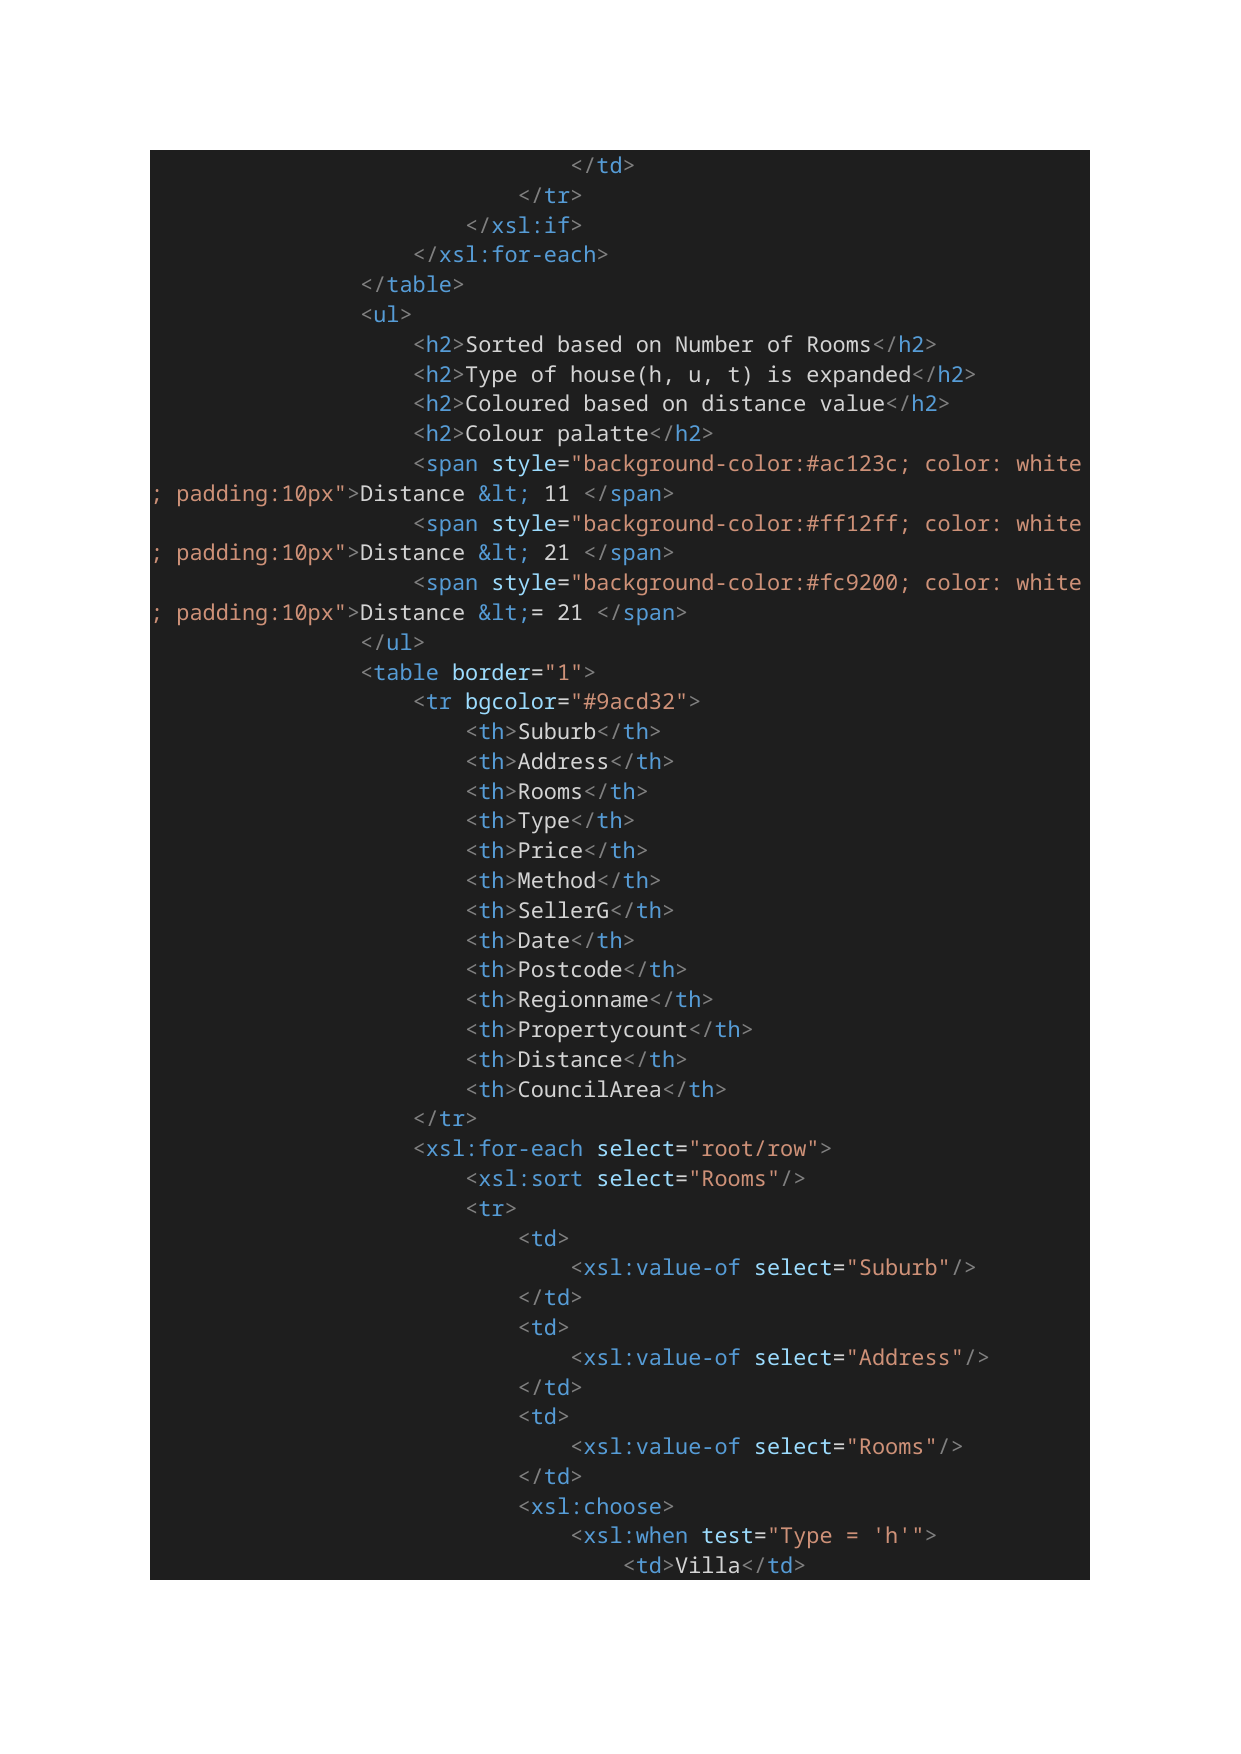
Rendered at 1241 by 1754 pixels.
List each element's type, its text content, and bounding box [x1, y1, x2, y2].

text <td> [150, 1222, 1090, 1252]
text <tr> [150, 1193, 1090, 1222]
text <xsl:value-of select="Address"/> [150, 1342, 1090, 1371]
text <th>Suburb</th> [150, 716, 1090, 746]
text <th>Price</th> [150, 835, 1090, 865]
text </td> [150, 1282, 1090, 1312]
text <th>Type</th> [150, 805, 1090, 835]
text <xsl:choose> [150, 1491, 1090, 1520]
text <th>Propertycount</th> [150, 1014, 1090, 1044]
text <tr bgcolor="#9acd32"> [150, 686, 1090, 716]
text </ul> [150, 627, 1090, 656]
text <xsl:value-of select="Suburb"/> [150, 1252, 1090, 1282]
text <th>Method</th> [150, 865, 1090, 895]
text <th>Regionname</th> [150, 984, 1090, 1014]
text <xsl:for-each select="root/row"> [150, 1133, 1090, 1163]
text <th>Rooms</th> [150, 776, 1090, 805]
text </xsl:for-each> [150, 239, 1090, 269]
text <h2>Sorted based on Number of Rooms</h2> [150, 329, 1090, 358]
text </tr> [150, 180, 1090, 209]
text <th>CouncilArea</th> [150, 1073, 1090, 1103]
text <xsl:value-of select="Rooms"/> [150, 1431, 1090, 1461]
text <xsl:when test="Type = 'h'"> [150, 1520, 1090, 1550]
text <td>Villa</td> [150, 1550, 1090, 1580]
text <td> [150, 1401, 1090, 1431]
text </td> [150, 150, 1090, 180]
text </table> [150, 269, 1090, 299]
text <th>Distance</th> [150, 1044, 1090, 1073]
text <h2>Coloured based on distance value</h2> [150, 388, 1090, 418]
text </td> [150, 1461, 1090, 1491]
text <xsl:sort select="Rooms"/> [150, 1163, 1090, 1193]
text <th>Date</th> [150, 924, 1090, 954]
text </td> [150, 1371, 1090, 1401]
text <th>SellerG</th> [150, 895, 1090, 924]
text <ul> [150, 299, 1090, 329]
text </xsl:if> [150, 209, 1090, 239]
text <td> [150, 1312, 1090, 1342]
text <span style="background-color:#ac123c; color: white; padding:10px">Distance &lt; 11 </span> [150, 448, 1090, 507]
text <th>Postcode</th> [150, 954, 1090, 984]
text </tr> [150, 1103, 1090, 1133]
text <span style="background-color:#fc9200; color: white; padding:10px">Distance &lt;= 21 </span> [150, 567, 1090, 627]
text <h2>Type of house(h, u, t) is expanded</h2> [150, 358, 1090, 388]
text <h2>Colour palatte</h2> [150, 418, 1090, 448]
text <table border="1"> [150, 656, 1090, 686]
text <span style="background-color:#ff12ff; color: white; padding:10px">Distance &lt; 21 </span> [150, 507, 1090, 567]
text <th>Address</th> [150, 746, 1090, 776]
